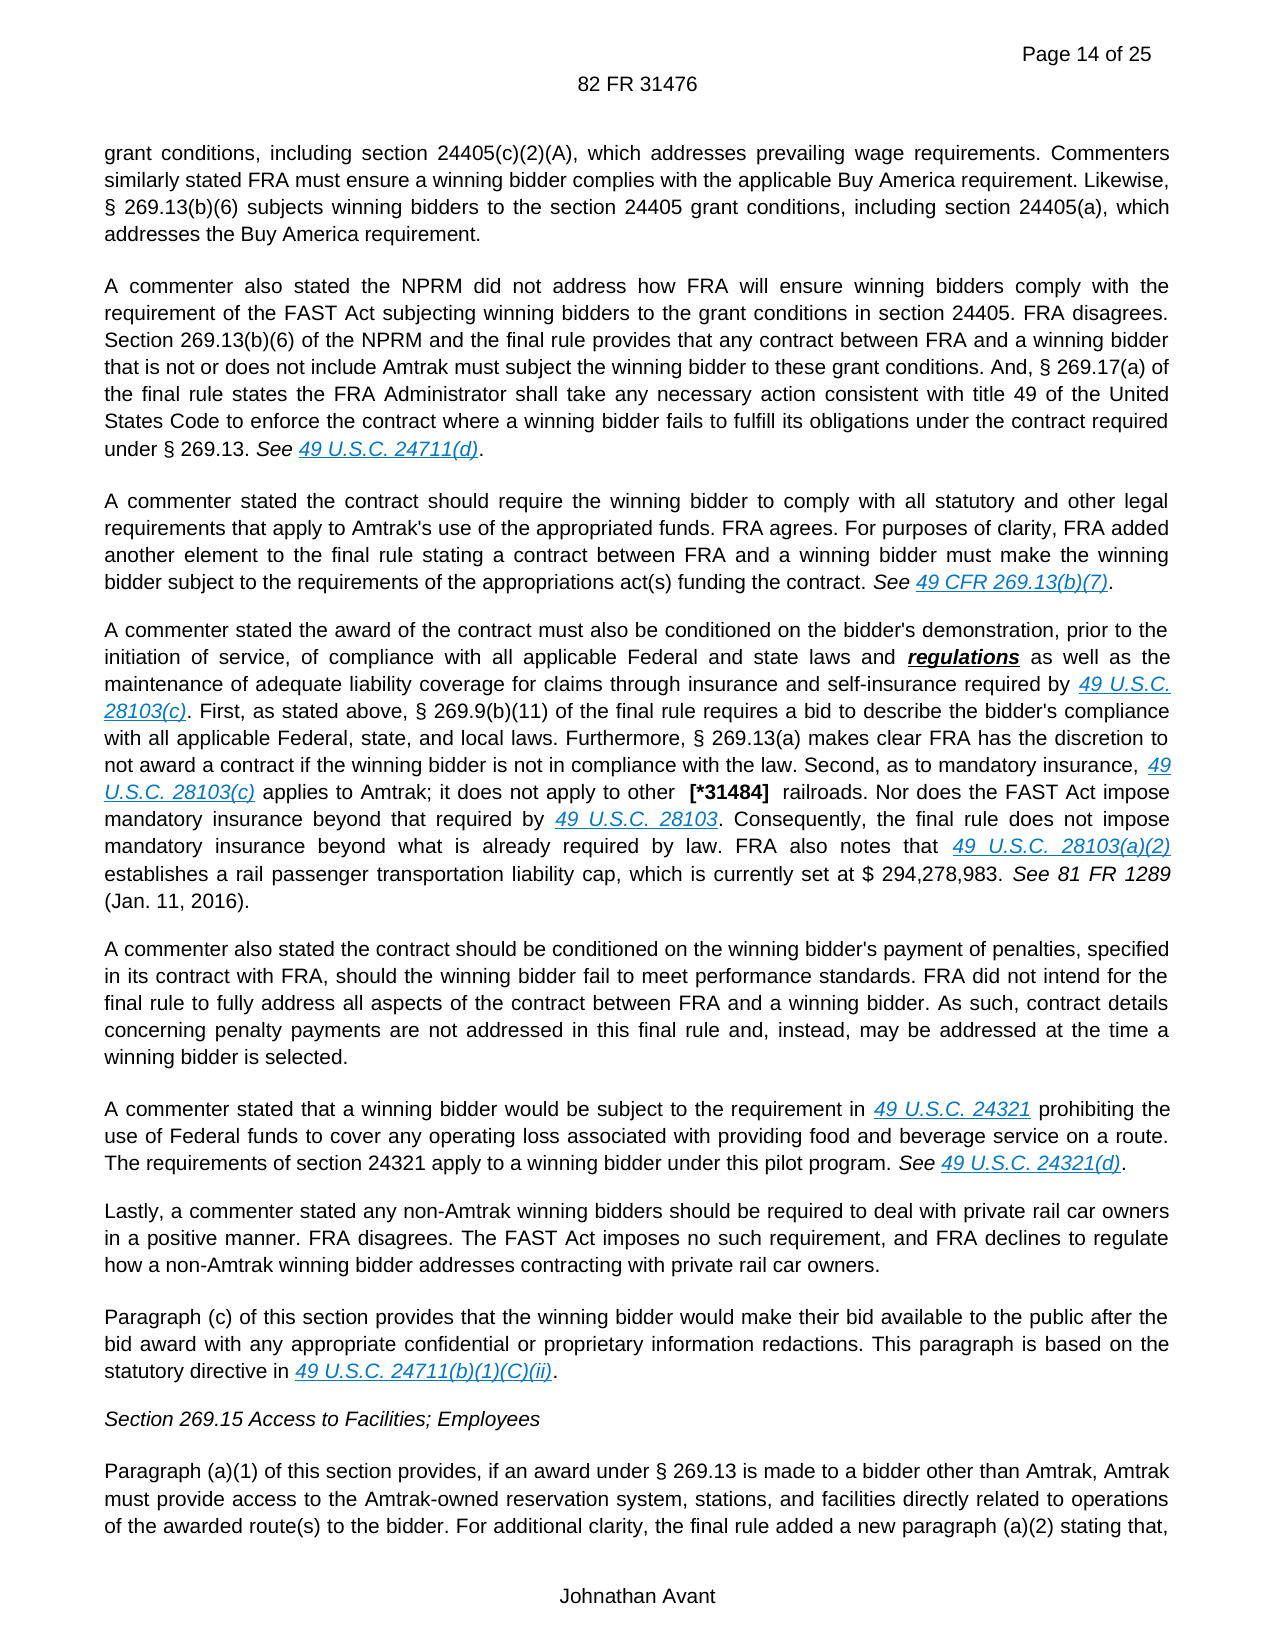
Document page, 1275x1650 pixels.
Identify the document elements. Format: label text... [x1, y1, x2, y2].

text Section 269.15 Access to Facilities; Employees [104, 1404, 1171, 1431]
text A commenter also stated the contract should be conditioned on the winning bidder's payment of penalties, specified in its contract with FRA, should the winning bidder fail to meet performance standards. FRA did not intend for the final rule to fully address all aspects of the contract between FRA and a winning bidder. As such, contract details concerning penalty payments are not addressed in this final rule and, instead, may be addressed at the time a winning bidder is selected. [104, 933, 1171, 1069]
text Paragraph (c) of this section provides that the winning bidder would make their bid available to the public after the bid award with any appropriate confidential or proprietary information redactions. This paragraph is based on the statutory directive in 49 U.S.C. 24711(b)(1)(C)(ii). [104, 1302, 1171, 1383]
text A commenter stated the contract should require the winning bidder to comply with all statutory and other legal requirements that apply to Amtrak's use of the appropriated funds. FRA agrees. For purposes of clarity, FRA added another element to the final rule stating a contract between FRA and a winning bidder must make the winning bidder subject to the requirements of the appropriations act(s) funding the contract. See 49 CFR 269.13(b)(7). [104, 485, 1171, 594]
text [104, 137, 1171, 246]
text A commenter stated the award of the contract must also be conditioned on the bidder's demonstration, prior to the initiation of service, of compliance with all applicable Federal and state laws and regulations as well as the maintenance of adequate liability coverage for claims through insurance and self-insurance required by 49 U.S.C. 28103(c). First, as stated above, § 269.9(b)(11) of the final rule requires a bid to describe the bidder's compliance with all applicable Federal, state, and local laws. Furthermore, § 269.13(a) makes clear FRA has the discretion to not award a contract if the winning bidder is not in compliance with the law. Second, as to mandatory insurance, 49 U.S.C. 28103(c) applies to Amtrak; it does not apply to other [*31484] railroads. Nor does the FAST Act impose mandatory insurance beyond that required by 49 U.S.C. 28103. Consequently, the final rule does not impose mandatory insurance beyond what is already required by law. FRA also notes that 49 U.S.C. 28103(a)(2) establishes a rail passenger transportation liability cap, which is currently set at $ 294,278,983. See 81 FR 1289 (Jan. 11, 2016). [104, 614, 1171, 912]
text A commenter stated that a winning bidder would be subject to the requirement in 49 U.S.C. 24321 prohibiting the use of Federal funds to cover any operating loss associated with providing food and beverage service on a route. The requirements of section 24321 apply to a winning bidder under this pilot program. See 49 U.S.C. 24321(d). [104, 1094, 1171, 1175]
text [104, 1456, 1171, 1537]
text Lastly, a commenter stated any non-Amtrak winning bidders should be required to deal with private rail car owners in a positive manner. FRA disagrees. The FAST Act imposes no such requirement, and FRA declines to regulate how a non-Amtrak winning bidder addresses contracting with private rail car owners. [104, 1196, 1171, 1277]
text A commenter also stated the NPRM did not address how FRA will ensure winning bidders comply with the requirement of the FAST Act subjecting winning bidders to the grant conditions in section 24405. FRA disagrees. Section 269.13(b)(6) of the NPRM and the final rule provides that any contract between FRA and a winning bidder that is not or does not include Amtrak must subject the winning bidder to these grant conditions. And, § 269.17(a) of the final rule states the FRA Administrator shall take any necessary action consistent with title 49 of the United States Code to enforce the contract where a winning bidder fails to fulfill its obligations under the contract required under § 269.13. See 49 U.S.C. 24711(d). [104, 271, 1171, 460]
